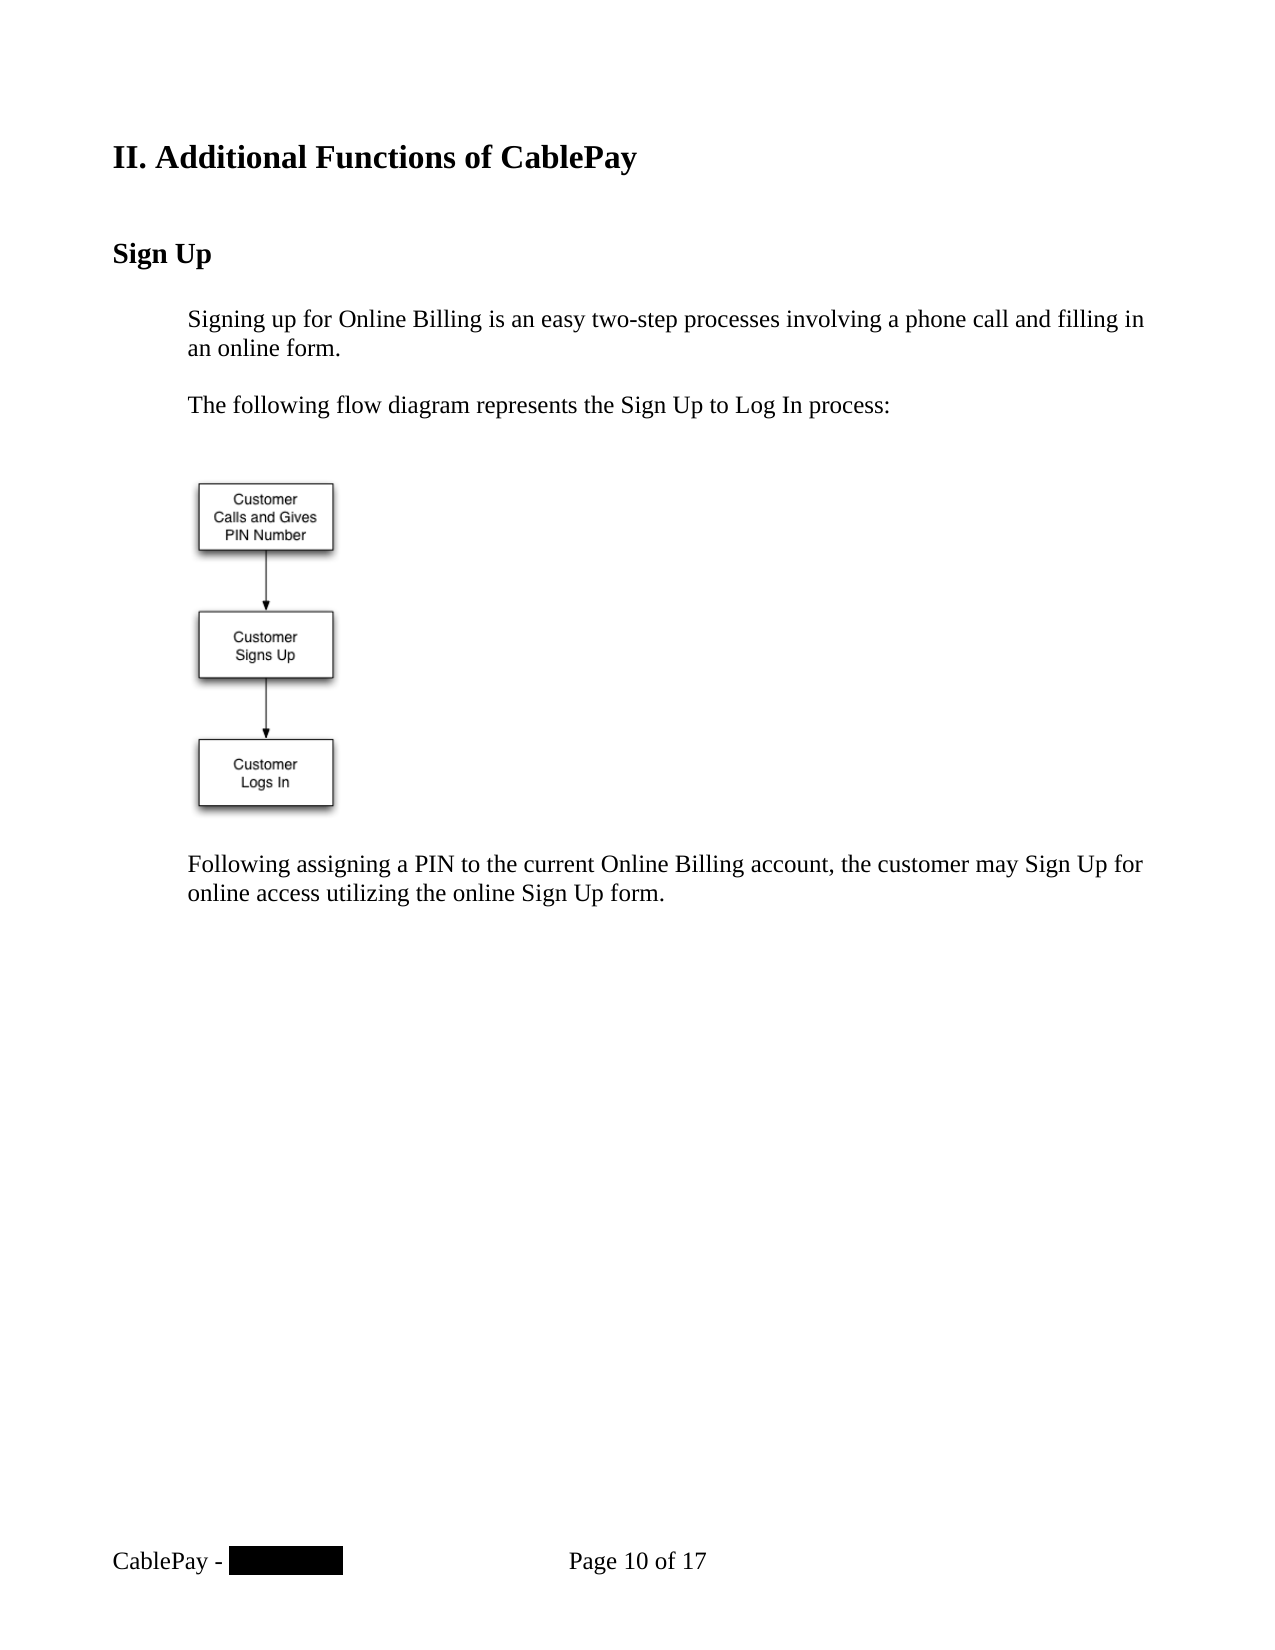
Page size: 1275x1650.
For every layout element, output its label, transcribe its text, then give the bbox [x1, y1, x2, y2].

text The following flow diagram represents the Sign Up to Log In process: [187, 391, 1162, 419]
text Following assigning a PIN to the current Online Billing account, the customer may Sign Up for online access utilizing the online Sign Up form. [187, 849, 1162, 907]
text Signing up for Online Billing is an easy two-step processes involving a phone call and filling in an online form. [187, 304, 1162, 362]
subtitle II. Additional Functions of CablePay [112, 137, 1162, 176]
subtitle Sign Up [112, 236, 1162, 269]
picture [187, 476, 344, 821]
